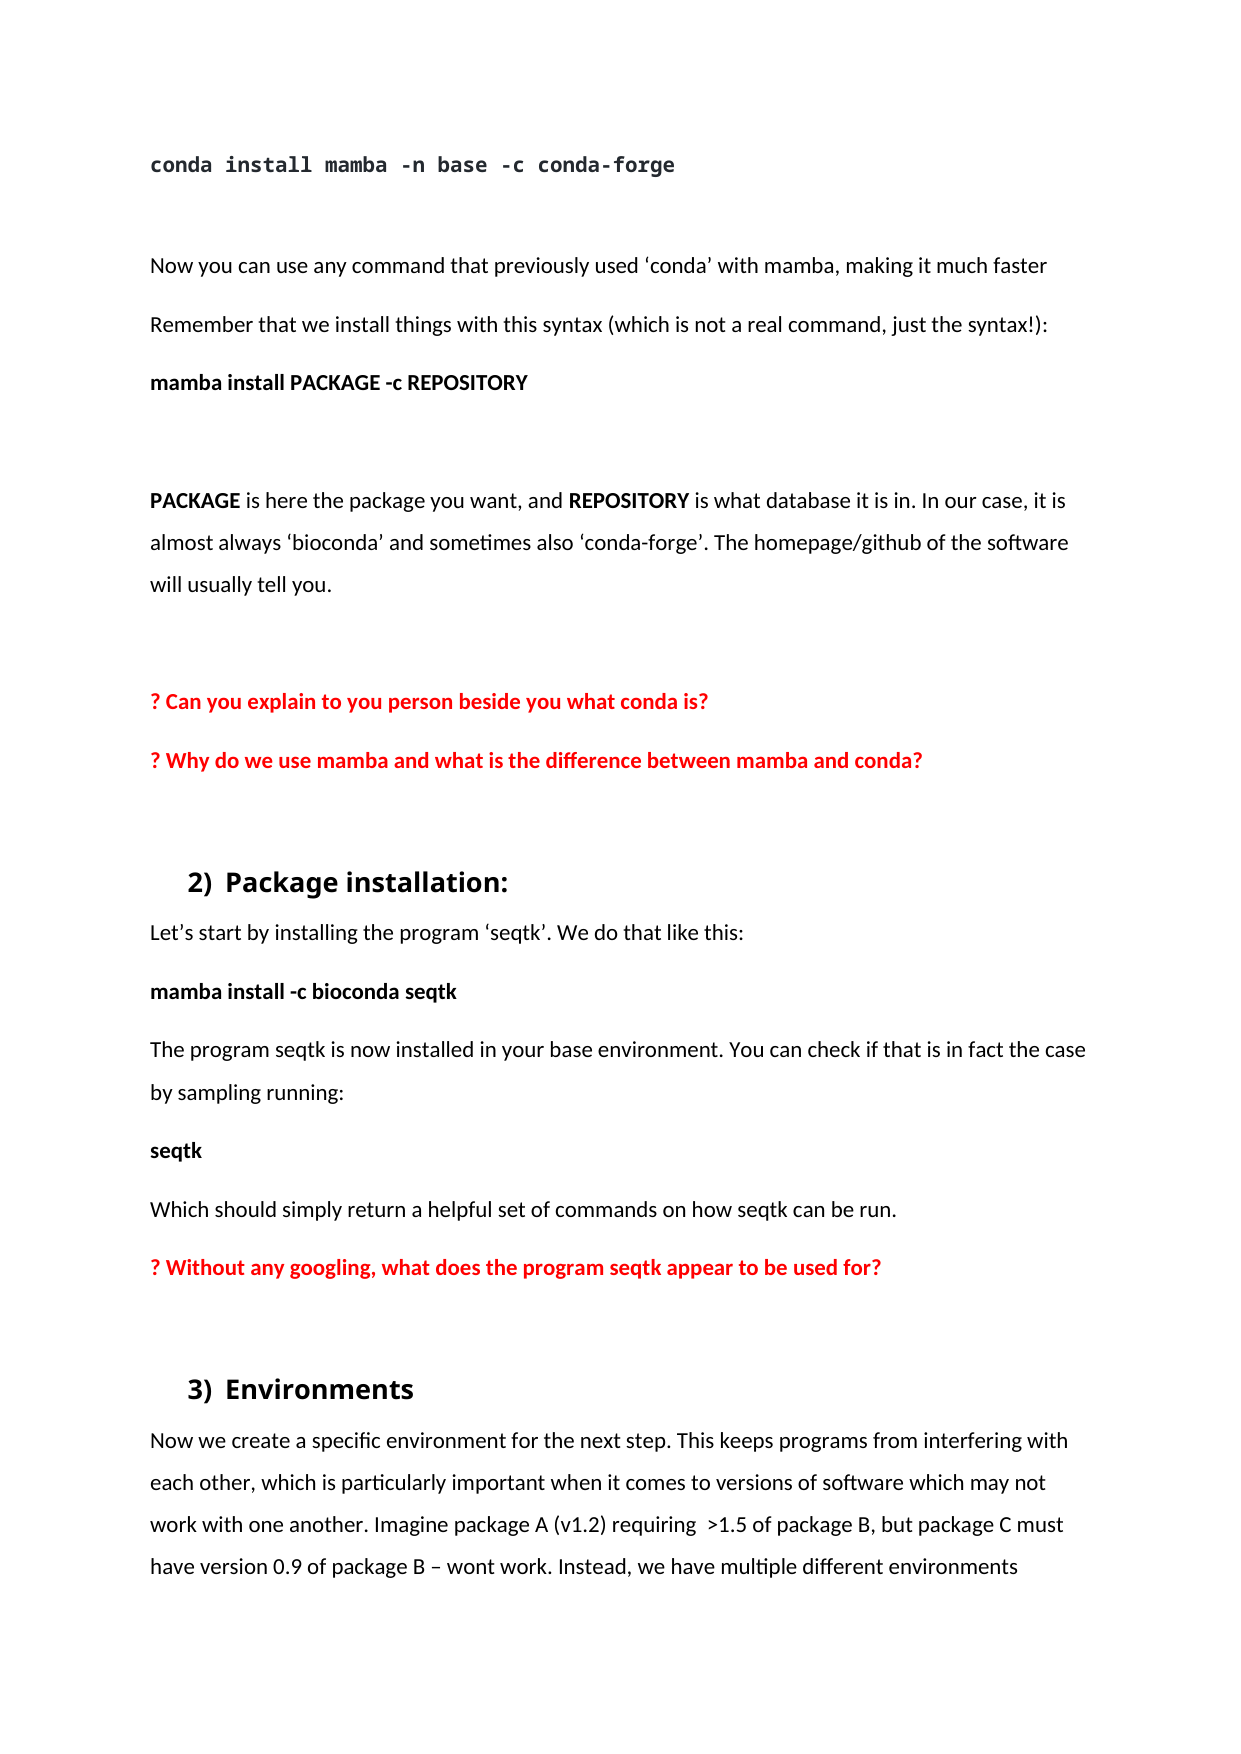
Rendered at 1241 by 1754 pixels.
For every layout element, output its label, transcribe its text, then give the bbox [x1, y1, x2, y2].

text conda install mamba -n base -c conda-forge [150, 150, 1090, 178]
text Let’s start by installing the program ‘seqtk’. We do that like this: [150, 918, 1090, 946]
subtitle Package installation: [187, 863, 1090, 900]
text Remember that we install things with this syntax (which is not a real command, just the syntax!): [150, 310, 1090, 338]
text PACKAGE is here the package you want, and REPOSITORY is what database it is in. In our case, it is almost always ‘bioconda’ and sometimes also ‘conda-forge’. The homepage/github of the software will usually tell you. [150, 486, 1090, 598]
text seqtk [150, 1136, 1090, 1164]
text mamba install PACKAGE -c REPOSITORY [150, 368, 1090, 397]
subtitle Environments [187, 1371, 1090, 1408]
text ? Can you explain to you person beside you what conda is? [150, 687, 1090, 715]
text ? Why do we use mamba and what is the difference between mamba and conda? [150, 746, 1090, 774]
text Which should simply return a helpful set of commands on how seqtk can be run. [150, 1195, 1090, 1223]
text ? Without any googling, what does the program seqtk appear to be used for? [150, 1253, 1090, 1282]
text Now you can use any command that previously used ‘conda’ with mamba, making it much faster [150, 251, 1090, 279]
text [150, 1426, 1090, 1580]
text mamba install -c bioconda seqtk [150, 977, 1090, 1005]
text The program seqtk is now installed in your base environment. You can check if that is in fact the case by sampling running: [150, 1036, 1090, 1106]
